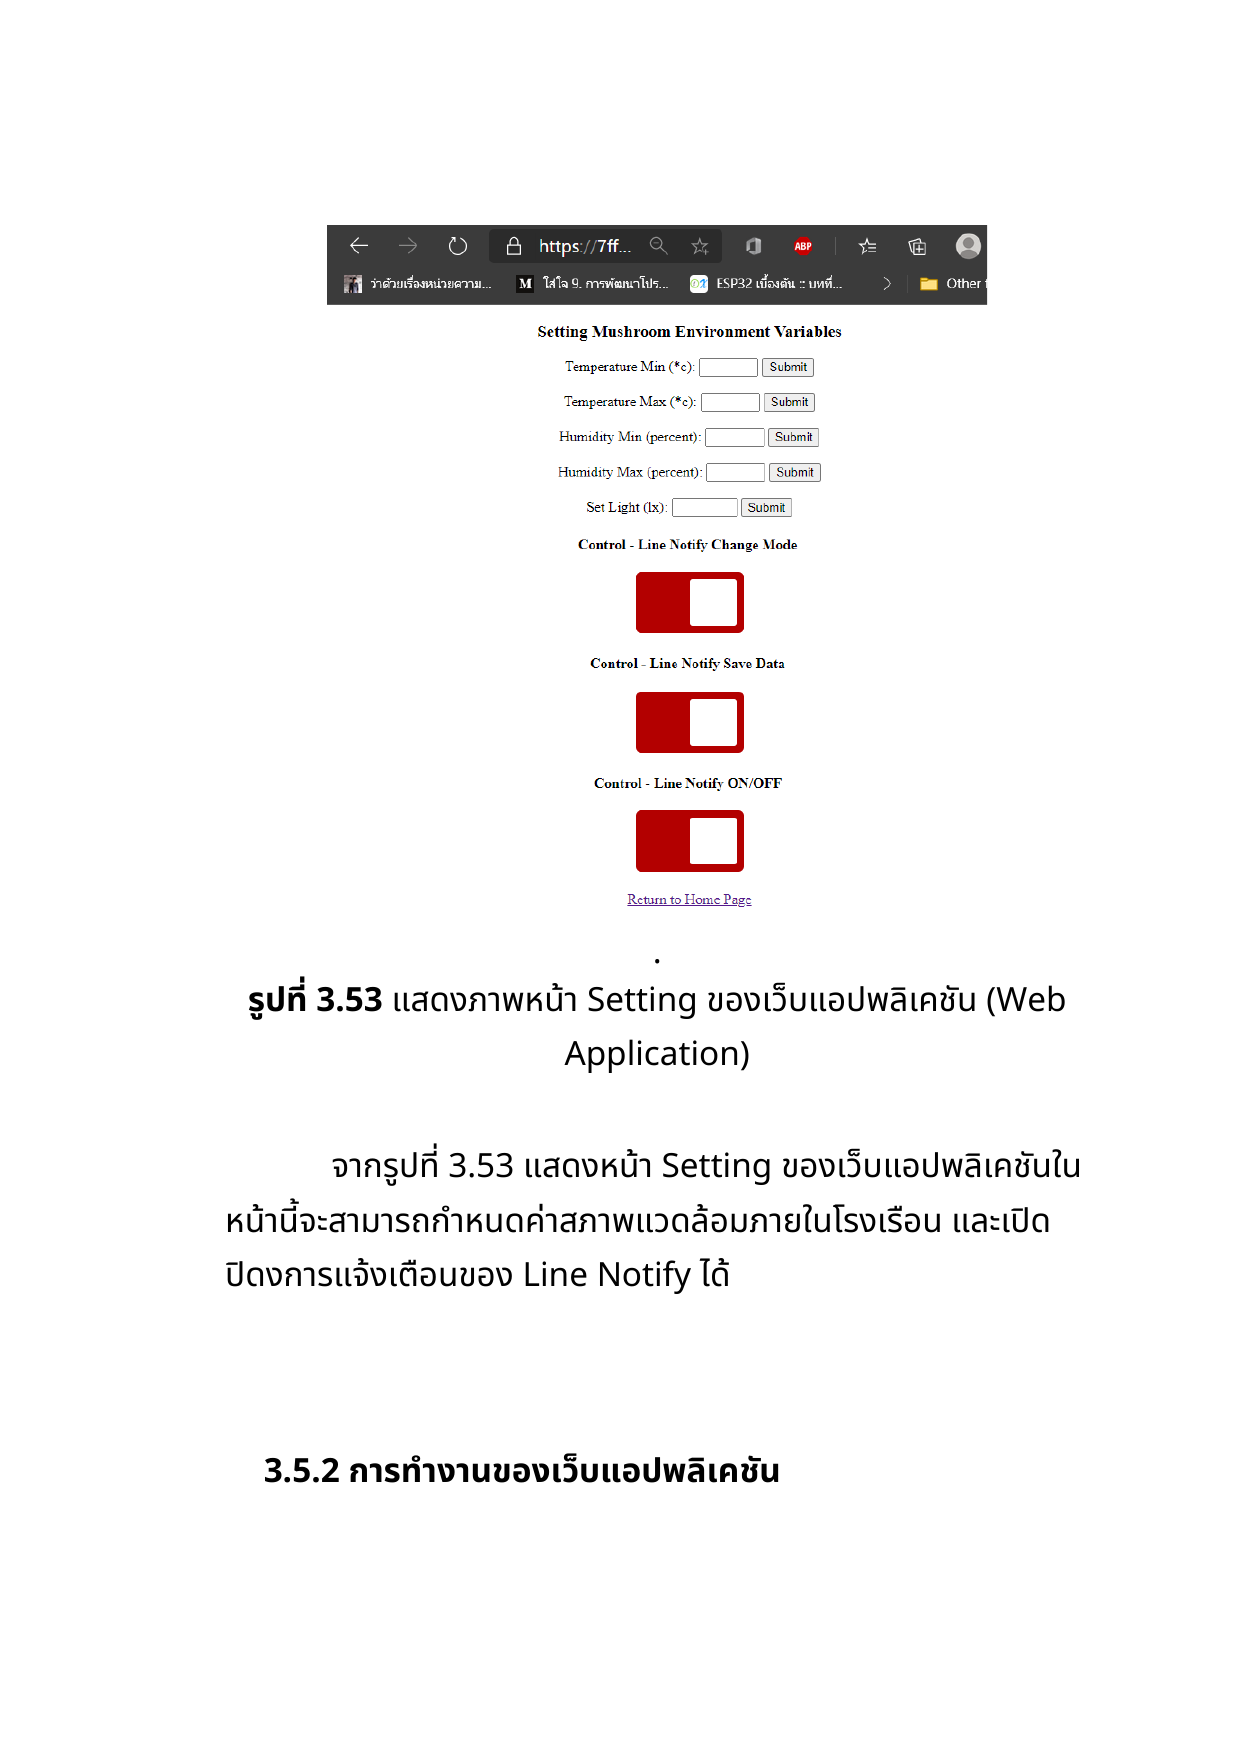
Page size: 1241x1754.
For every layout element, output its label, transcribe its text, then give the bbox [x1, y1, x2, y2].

text จากรูปที่ 3.53 แสดงหน้า Setting ของเว็บแอปพลิเคชันในหน้านี้จะสามารถกำหนดค่าสภาพแวดล้อมภายในโรงเรือน และเปิดปิดงการแจ้งเตือนของ Line Notify ได้ [225, 1142, 1090, 1302]
text 3.5.2 การทำงานของเว็บแอปพลิเคชัน [225, 1446, 1090, 1497]
picture [327, 225, 988, 927]
table_header . รูปที่ 3.53 แสดงภาพหน้า Setting ของเว็บแอปพลิเคชัน (Web Application) [225, 225, 1089, 1076]
